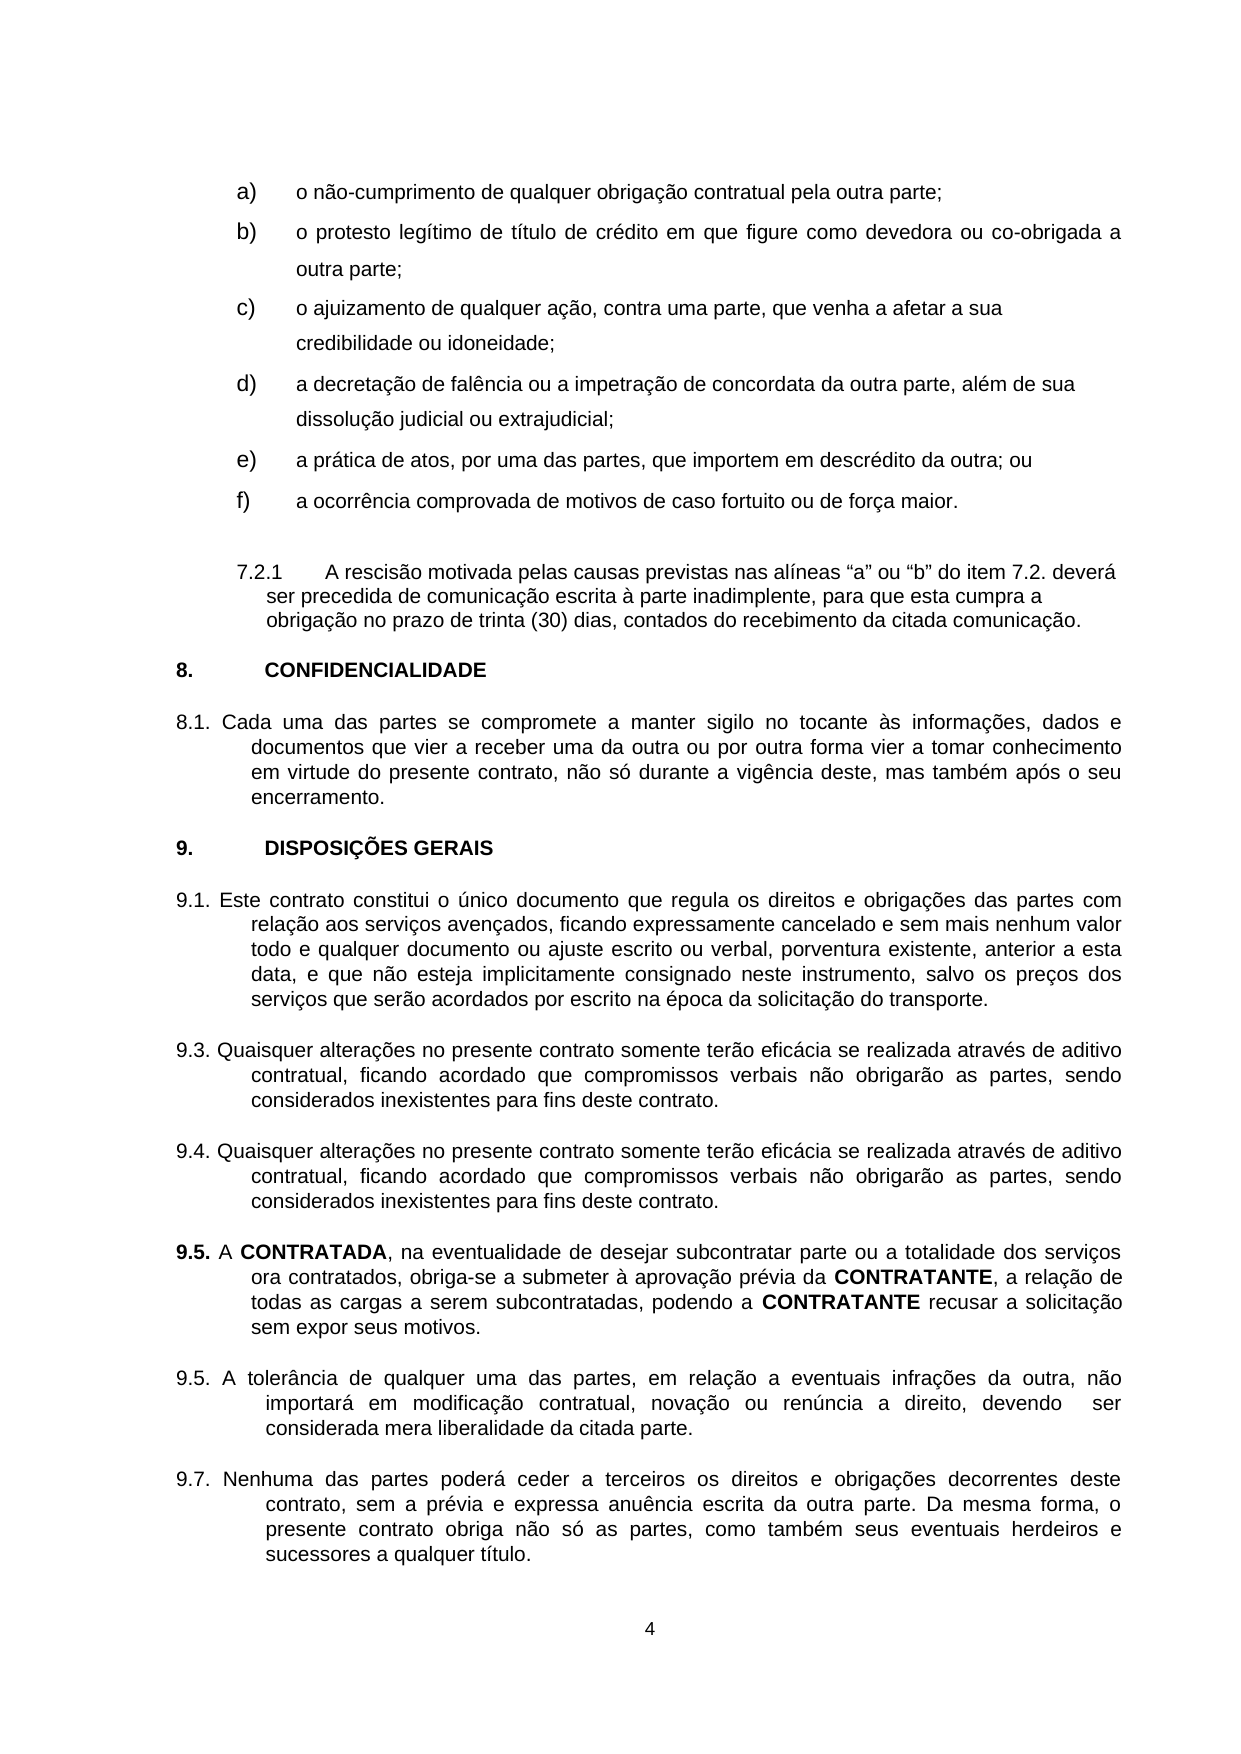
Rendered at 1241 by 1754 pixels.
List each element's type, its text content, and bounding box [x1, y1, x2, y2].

list o não-cumprimento de qualquer obrigação contratual pela outra parte; [236, 178, 1123, 204]
list o protesto legítimo de título de crédito em que figure como devedora ou co-obrigada a outra parte; [236, 218, 1123, 281]
list a prática de atos, por uma das partes, que importem em descrédito da outra; ou [236, 446, 1123, 473]
text 9.3. Quaisquer alterações no presente contrato somente terão eficácia se realizada através de aditivo contratual, ficando acordado que compromissos verbais não obrigarão as partes, sendo considerados inexistentes para fins deste contrato. [176, 1038, 1123, 1112]
text 9.4. Quaisquer alterações no presente contrato somente terão eficácia se realizada através de aditivo contratual, ficando acordado que compromissos verbais não obrigarão as partes, sendo considerados inexistentes para fins deste contrato. [176, 1139, 1123, 1213]
text 9.1. Este contrato constitui o único documento que regula os direitos e obrigações das partes com relação aos serviços avençados, ficando expressamente cancelado e sem mais nenhum valor todo e qualquer documento ou ajuste escrito ou verbal, porventura existente, anterior a esta data, e que não esteja implicitamente consignado neste instrumento, salvo os preços dos serviços que serão acordados por escrito na época da solicitação do transporte. [176, 887, 1123, 1011]
text 9.7. Nenhuma das partes poderá ceder a terceiros os direitos e obrigações decorrentes deste contrato, sem a prévia e expressa anuência escrita da outra parte. Da mesma forma, o presente contrato obriga não só as partes, como também seus eventuais herdeiros e sucessores a qualquer título. [176, 1467, 1123, 1565]
list o ajuizamento de qualquer ação, contra uma parte, que venha a afetar a sua [236, 293, 1123, 320]
subtitle DISPOSIÇÕES GERAIS [176, 836, 1123, 860]
list a decretação de falência ou a impetração de concordata da outra parte, além de sua [236, 370, 1123, 396]
text 8.1. Cada uma das partes se compromete a manter sigilo no tocante às informações, dados e documentos que vier a receber uma da outra ou por outra forma vier a tomar conhecimento em virtude do presente contrato, não só durante a vigência deste, mas também após o seu encerramento. [176, 710, 1123, 808]
subtitle CONFIDENCIALIDADE [176, 658, 1123, 682]
text 7.2.1 A rescisão motivada pelas causas previstas nas alíneas “a” ou “b” do item 7.2. deverá ser precedida de comunicação escrita à parte inadimplente, para que esta cumpra a obrigação no prazo de trinta (30) dias, contados do recebimento da citada comunicação. [236, 560, 1123, 632]
text 9.5. A tolerância de qualquer uma das partes, em relação a eventuais infrações da outra, não importará em modificação contratual, novação ou renúncia a direito, devendo ser considerada mera liberalidade da citada parte. [176, 1366, 1123, 1439]
text dissolução judicial ou extrajudicial; [296, 407, 1123, 431]
text 9.5. A CONTRATADA, na eventualidade de desejar subcontratar parte ou a totalidade dos serviços ora contratados, obriga-se a submeter à aprovação prévia da CONTRATANTE, a relação de todas as cargas a serem subcontratadas, podendo a CONTRATANTE recusar a solicitação sem expor seus motivos. [176, 1240, 1123, 1339]
text credibilidade ou idoneidade; [296, 330, 1123, 354]
list a ocorrência comprovada de motivos de caso fortuito ou de força maior. [236, 487, 1123, 513]
